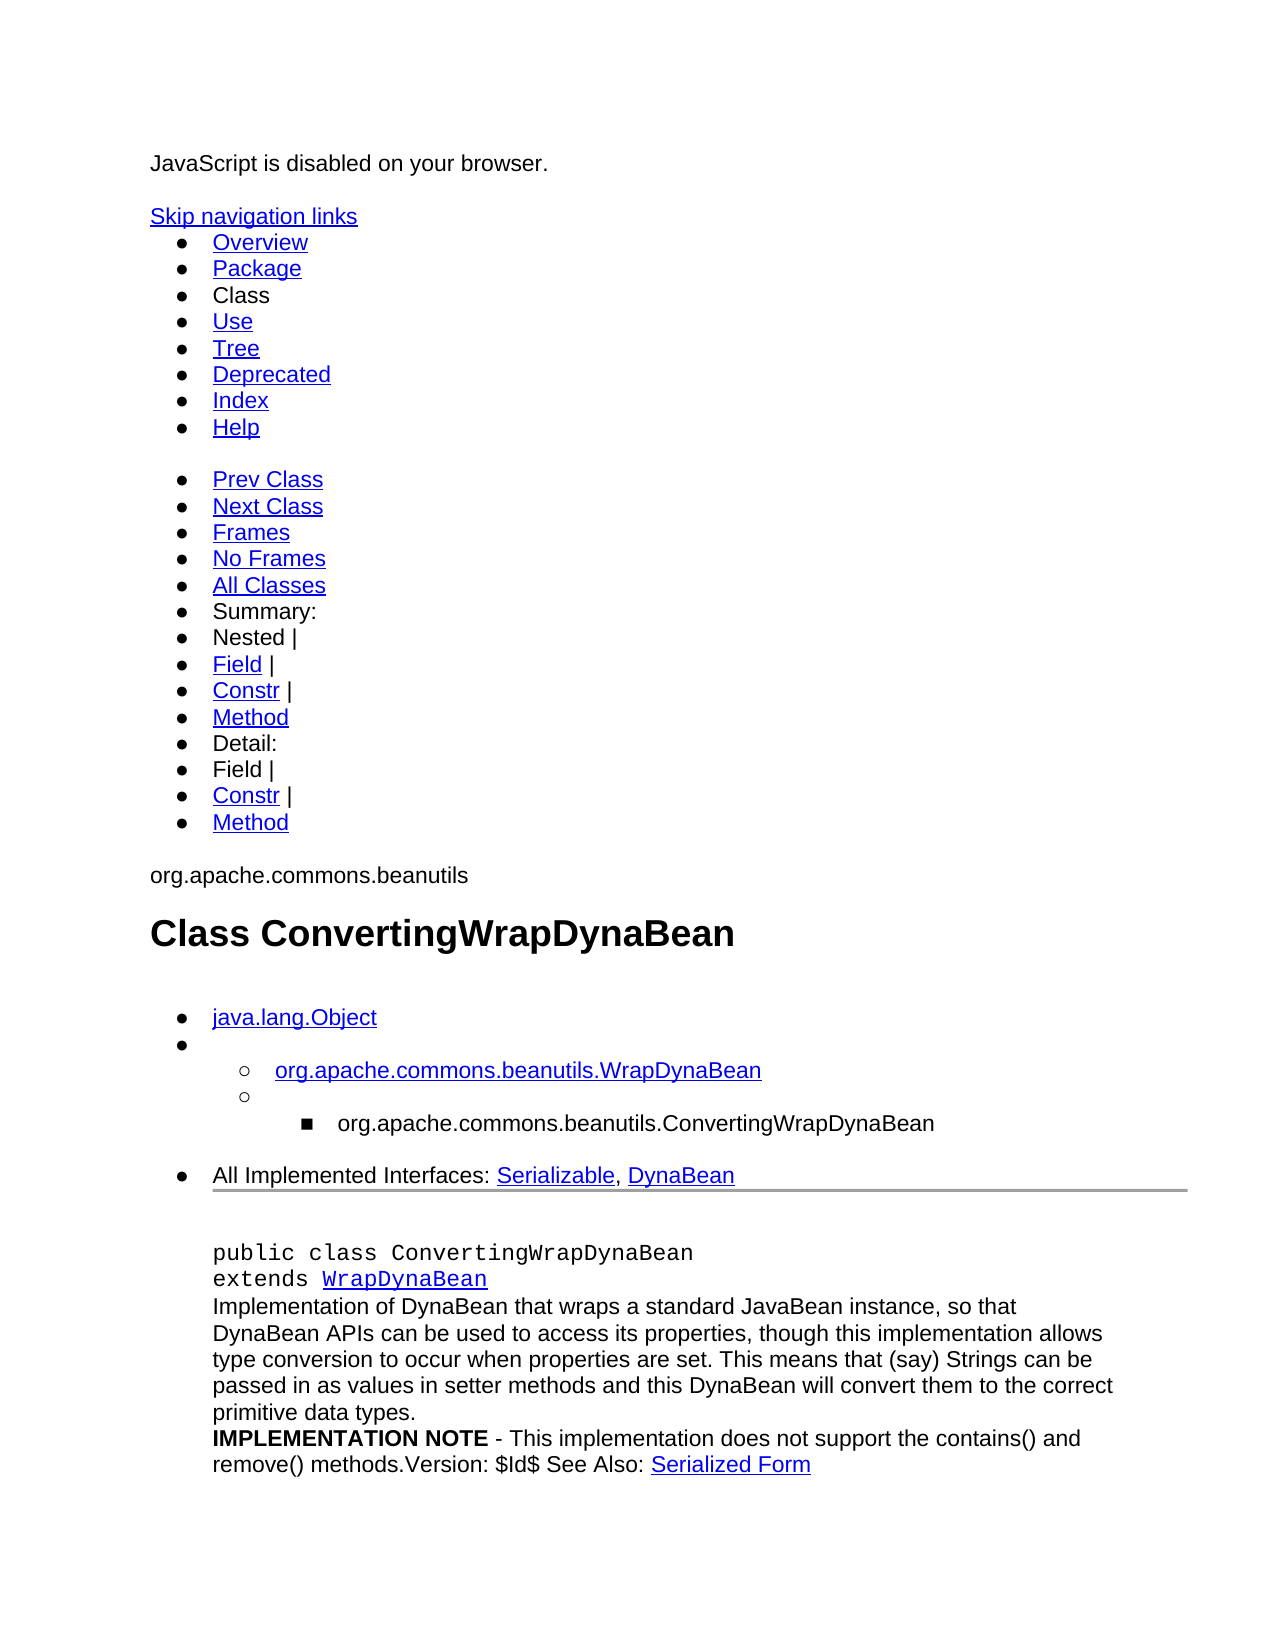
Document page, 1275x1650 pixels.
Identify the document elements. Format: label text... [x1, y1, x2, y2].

list Field | [175, 756, 1125, 782]
list Class [175, 282, 1125, 308]
list Detail: [175, 730, 1125, 756]
text JavaScript is disabled on your browser. [150, 150, 1125, 176]
list Method [175, 809, 1125, 835]
list Field | [175, 651, 1125, 677]
list All Classes [175, 572, 1125, 598]
list Deprecated [175, 361, 1125, 387]
list Index [175, 387, 1125, 413]
list Constr | [175, 782, 1125, 809]
list Help [175, 413, 1125, 440]
list Summary: [175, 598, 1125, 624]
list Method [175, 703, 1125, 730]
list Prev Class [175, 466, 1125, 493]
list java.lang.Object [175, 1004, 1125, 1031]
list All Implemented Interfaces: Serializable, DynaBean public class ConvertingWrapDynaBean extends WrapDynaBean Implementation of DynaBean that wraps a standard JavaBean instance, so that DynaBean APIs can be used to access its properties, though this implementation allows type conversion to occur when properties are set. This means that (say) Strings can be passed in as values in setter methods and this DynaBean will convert them to the correct primitive data types. IMPLEMENTATION NOTE - This implementation does not support the contains() and remove() methods.Version: $Id$ See Also: Serialized Form [175, 1162, 1125, 1478]
list Use [175, 308, 1125, 334]
subtitle Class ConvertingWrapDynaBean [150, 911, 1125, 954]
list Overview [175, 229, 1125, 255]
list Constr | [175, 677, 1125, 703]
list Nested | [175, 624, 1125, 651]
list Frames [175, 519, 1125, 545]
text org.apache.commons.beanutils [150, 862, 1125, 888]
list Next Class [175, 493, 1125, 519]
text Skip navigation links [150, 203, 1125, 229]
list No Frames [175, 545, 1125, 572]
list Tree [175, 334, 1125, 361]
list org.apache.commons.beanutils.ConvertingWrapDynaBean [300, 1110, 1125, 1136]
list org.apache.commons.beanutils.WrapDynaBean [237, 1057, 1125, 1083]
list Package [175, 255, 1125, 282]
